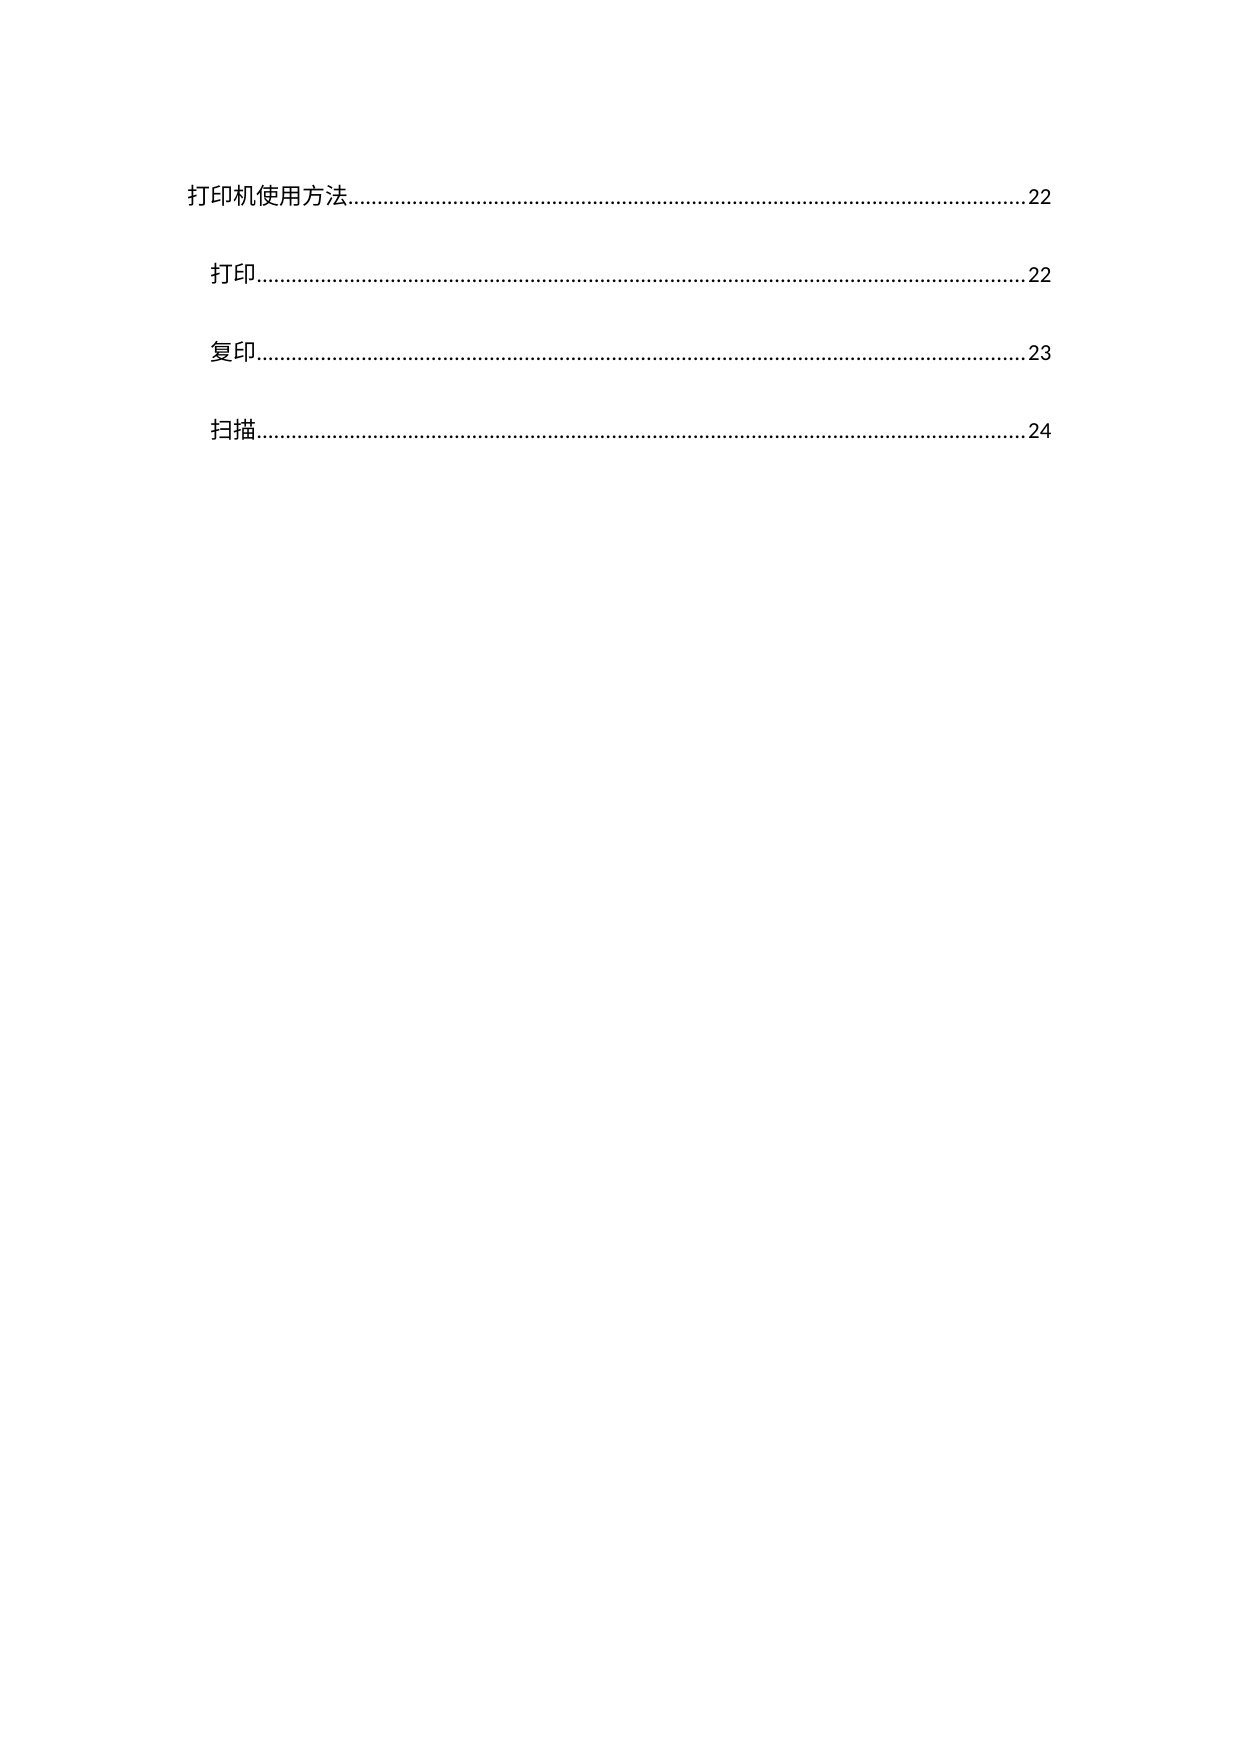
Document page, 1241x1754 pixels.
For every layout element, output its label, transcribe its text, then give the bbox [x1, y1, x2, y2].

text 复印 23 [210, 318, 1053, 383]
text 扫描 24 [210, 396, 1053, 461]
text 打印 22 [210, 240, 1053, 305]
text 打印机使用方法 22 [187, 162, 1053, 227]
